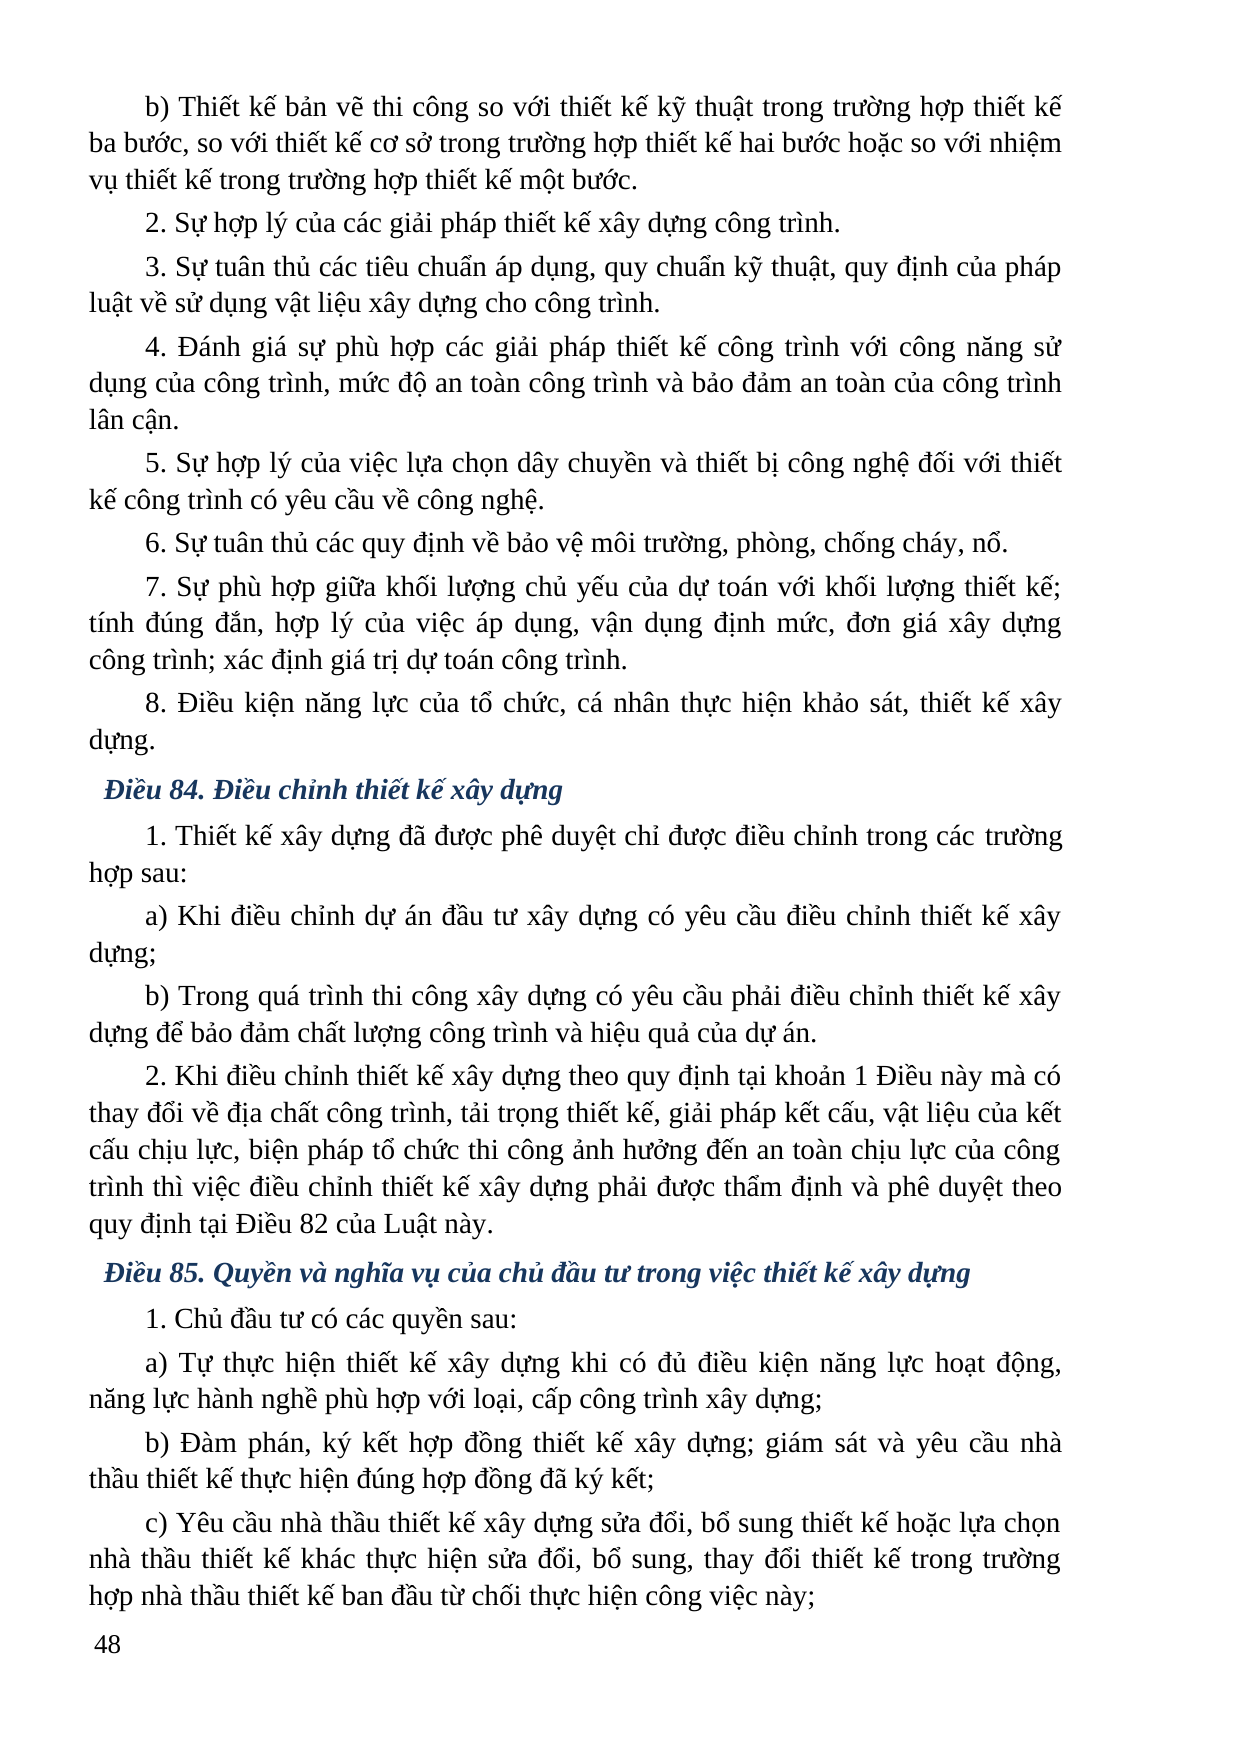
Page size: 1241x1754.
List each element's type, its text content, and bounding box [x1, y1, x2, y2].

text 6. Sự tuân thủ các quy định về bảo vệ môi trường, phòng, chống cháy, nổ. [89, 526, 1063, 559]
text 2. Sự hợp lý của các giải pháp thiết kế xây dựng công trình. [89, 206, 1063, 239]
text 1. Thiết kế xây dựng đã được phê duyệt chỉ được điều chỉnh trong các trường hợp sau: [89, 818, 1063, 889]
text b) Thiết kế bản vẽ thi công so với thiết kế kỹ thuật trong trường hợp thiết kế ba bước, so với thiết kế cơ sở trong trường hợp thiết kế hai bước hoặc so với nhiệm vụ thiết kế trong trường hợp thiết kế một bước. [89, 89, 1063, 196]
subtitle Điều 85. Quyền và nghĩa vụ của chủ đầu tư trong việc thiết kế xây dựng [103, 1255, 1063, 1289]
text 7. Sự phù hợp giữa khối lượng chủ yếu của dự toán với khối lượng thiết kế; tính đúng đắn, hợp lý của việc áp dụng, vận dụng định mức, đơn giá xây dựng công trình; xác định giá trị dự toán công trình. [89, 569, 1063, 676]
text b) Đàm phán, ký kết hợp đồng thiết kế xây dựng; giám sát và yêu cầu nhà thầu thiết kế thực hiện đúng hợp đồng đã ký kết; [89, 1425, 1063, 1495]
text c) Yêu cầu nhà thầu thiết kế xây dựng sửa đổi, bổ sung thiết kế hoặc lựa chọn nhà thầu thiết kế khác thực hiện sửa đổi, bổ sung, thay đổi thiết kế trong trường hợp nhà thầu thiết kế ban đầu từ chối thực hiện công việc này; [89, 1505, 1063, 1612]
text a) Khi điều chỉnh dự án đầu tư xây dựng có yêu cầu điều chỉnh thiết kế xây dựng; [89, 898, 1063, 969]
text 4. Đánh giá sự phù hợp các giải pháp thiết kế công trình với công năng sử dụng của công trình, mức độ an toàn công trình và bảo đảm an toàn của công trình lân cận. [89, 329, 1063, 436]
subtitle Điều 84. Điều chỉnh thiết kế xây dựng [103, 772, 1063, 805]
text b) Trong quá trình thi công xây dựng có yêu cầu phải điều chỉnh thiết kế xây dựng để bảo đảm chất lượng công trình và hiệu quả của dự án. [89, 978, 1063, 1049]
text a) Tự thực hiện thiết kế xây dựng khi có đủ điều kiện năng lực hoạt động, năng lực hành nghề phù hợp với loại, cấp công trình xây dựng; [89, 1345, 1063, 1415]
text 8. Điều kiện năng lực của tổ chức, cá nhân thực hiện khảo sát, thiết kế xây dựng. [89, 686, 1063, 756]
text 3. Sự tuân thủ các tiêu chuẩn áp dụng, quy chuẩn kỹ thuật, quy định của pháp luật về sử dụng vật liệu xây dựng cho công trình. [89, 249, 1063, 319]
text 5. Sự hợp lý của việc lựa chọn dây chuyền và thiết bị công nghệ đối với thiết kế công trình có yêu cầu về công nghệ. [89, 446, 1063, 516]
text 1. Chủ đầu tư có các quyền sau: [89, 1302, 1063, 1335]
text 2. Khi điều chỉnh thiết kế xây dựng theo quy định tại khoản 1 Điều này mà có thay đổi về địa chất công trình, tải trọng thiết kế, giải pháp kết cấu, vật liệu của kết cấu chịu lực, biện pháp tổ chức thi công ảnh hưởng đến an toàn chịu lực của công trình thì việc điều chỉnh thiết kế xây dựng phải được thẩm định và phê duyệt theo quy định tại Điều 82 của Luật này. [89, 1058, 1063, 1239]
